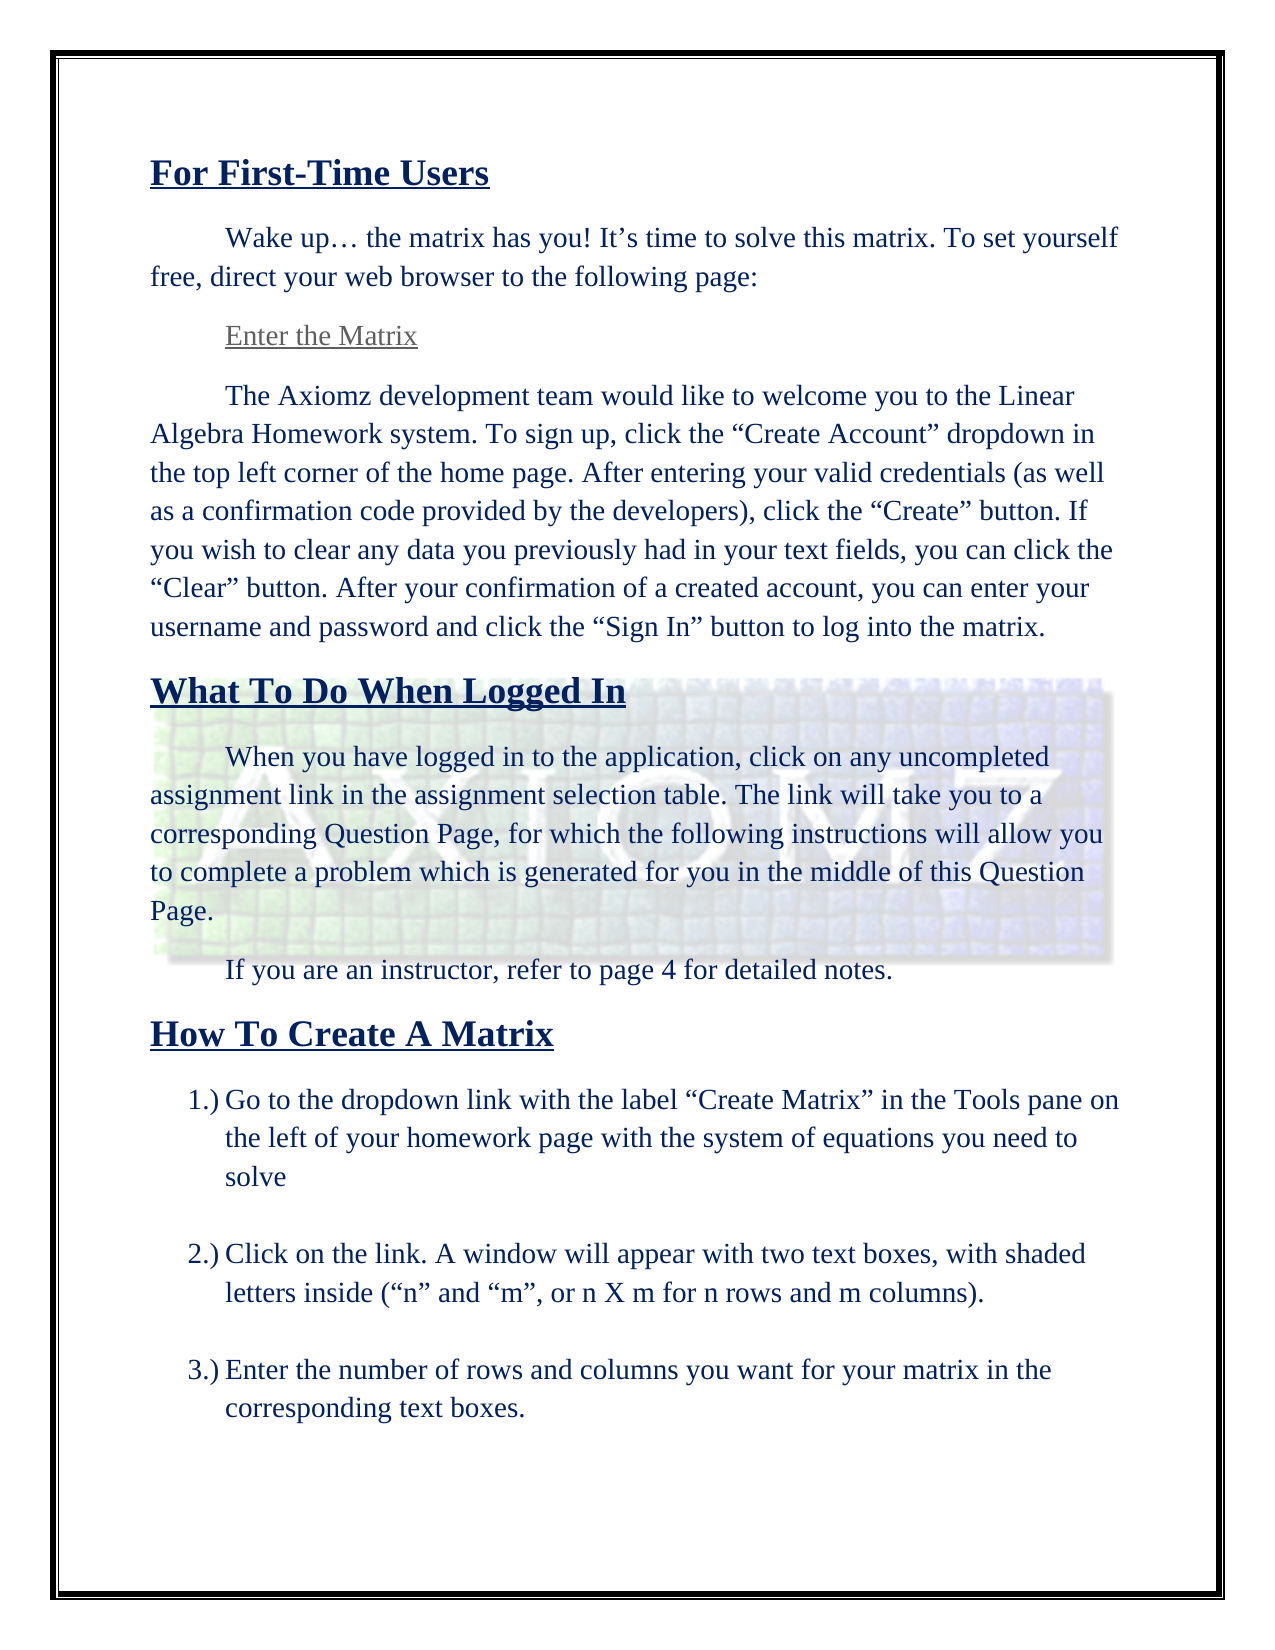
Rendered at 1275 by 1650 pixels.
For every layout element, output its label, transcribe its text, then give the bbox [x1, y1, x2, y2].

list Go to the dropdown link with the label “Create Matrix” in the Tools pane on the left of your homework page with the system of equations you need to solve [187, 1082, 1125, 1193]
text Enter the Matrix [150, 318, 1125, 352]
list Click on the link. A window will appear with two text boxes, with shaded letters inside (“n” and “m”, or n X m for n rows and m columns). [187, 1236, 1125, 1308]
text What To Do When Logged In [150, 668, 1125, 711]
text The Axiomz development team would like to welcome you to the Linear Algebra Homework system. To sign up, click the “Create Account” dropdown in the top left corner of the home page. After entering your valid credentials (as well as a confirmation code provided by the developers), click the “Create” button. If you wish to clear any data you previously had in your text fields, you can click the “Clear” button. After your confirmation of a created account, you can enter your username and password and click the “Sign In” button to log into the matrix. [150, 378, 1125, 642]
text If you are an instructor, refer to page 4 for detailed notes. [150, 952, 1125, 986]
list Enter the number of rows and columns you want for your matrix in the corresponding text boxes. [187, 1352, 1125, 1424]
text For First-Time Users [150, 150, 1125, 193]
text When you have logged in to the application, click on any uncompleted assignment link in the assignment selection table. The link will take you to a corresponding Question Page, for which the following instructions will allow you to complete a problem which is generated for you in the middle of this Question Page. [150, 739, 1125, 926]
text Wake up… the matrix has you! It’s time to solve this matrix. To set yourself free, direct your web browser to the following page: [150, 220, 1125, 292]
text How To Create A Matrix [150, 1012, 1125, 1055]
